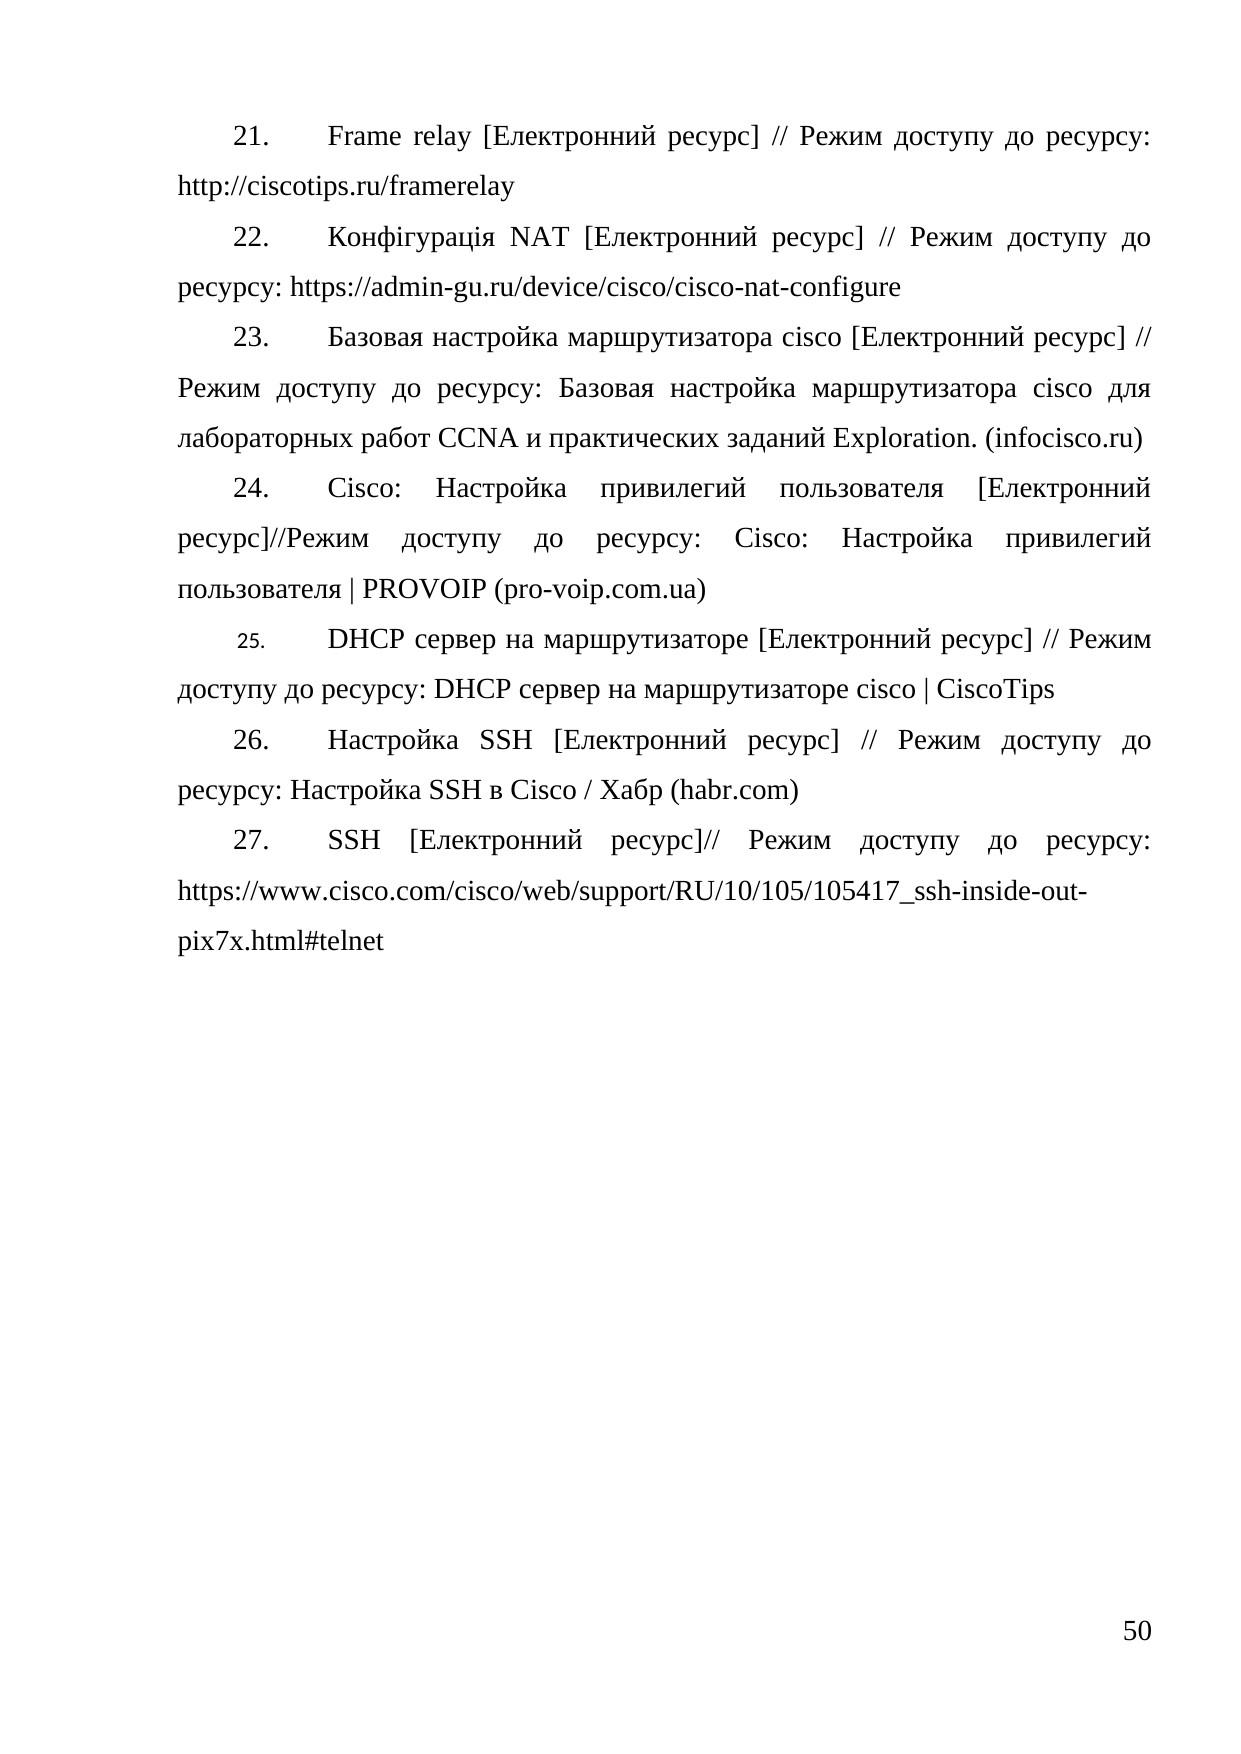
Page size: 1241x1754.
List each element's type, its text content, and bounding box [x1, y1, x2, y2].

list Конфігурація NAT [Електронний ресурс] // Режим доступу до ресурсу: https://admin-gu.ru/device/cisco/cisco-nat-configure [177, 219, 1152, 303]
list Cisco: Настройка привилегий пользователя [Електронний ресурс]//Режим доступу до ресурсу: Cisco: Настройка привилегий пользователя | PROVOIP (pro-voip.com.ua) [177, 470, 1152, 604]
list DHCP сервер на маршрутизаторе [Електронний ресурс] // Режим доступу до ресурсу: DHCP сервер на маршрутизаторе cisco | CiscoTips [177, 621, 1152, 705]
list Настройка SSH [Електронний ресурс] // Режим доступу до ресурсу: Настройка SSH в Cisco / Хабр (habr.com) [177, 722, 1152, 806]
list SSH [Електронний ресурс]// Режим доступу до ресурсу: https://www.cisco.com/cisco/web/support/RU/10/105/105417_ssh-inside-out-pix7x.html#telnet [177, 822, 1152, 957]
list Базовая настройка маршрутизатора cisco [Електронний ресурс] // Режим доступу до ресурсу: Базовая настройка маршрутизатора cisco для лабораторных работ CCNA и практических заданий Exploration. (infocisco.ru) [177, 319, 1152, 453]
list Frame relay [Електронний ресурс] // Режим доступу до ресурсу: http://ciscotips.ru/framerelay [177, 118, 1152, 202]
